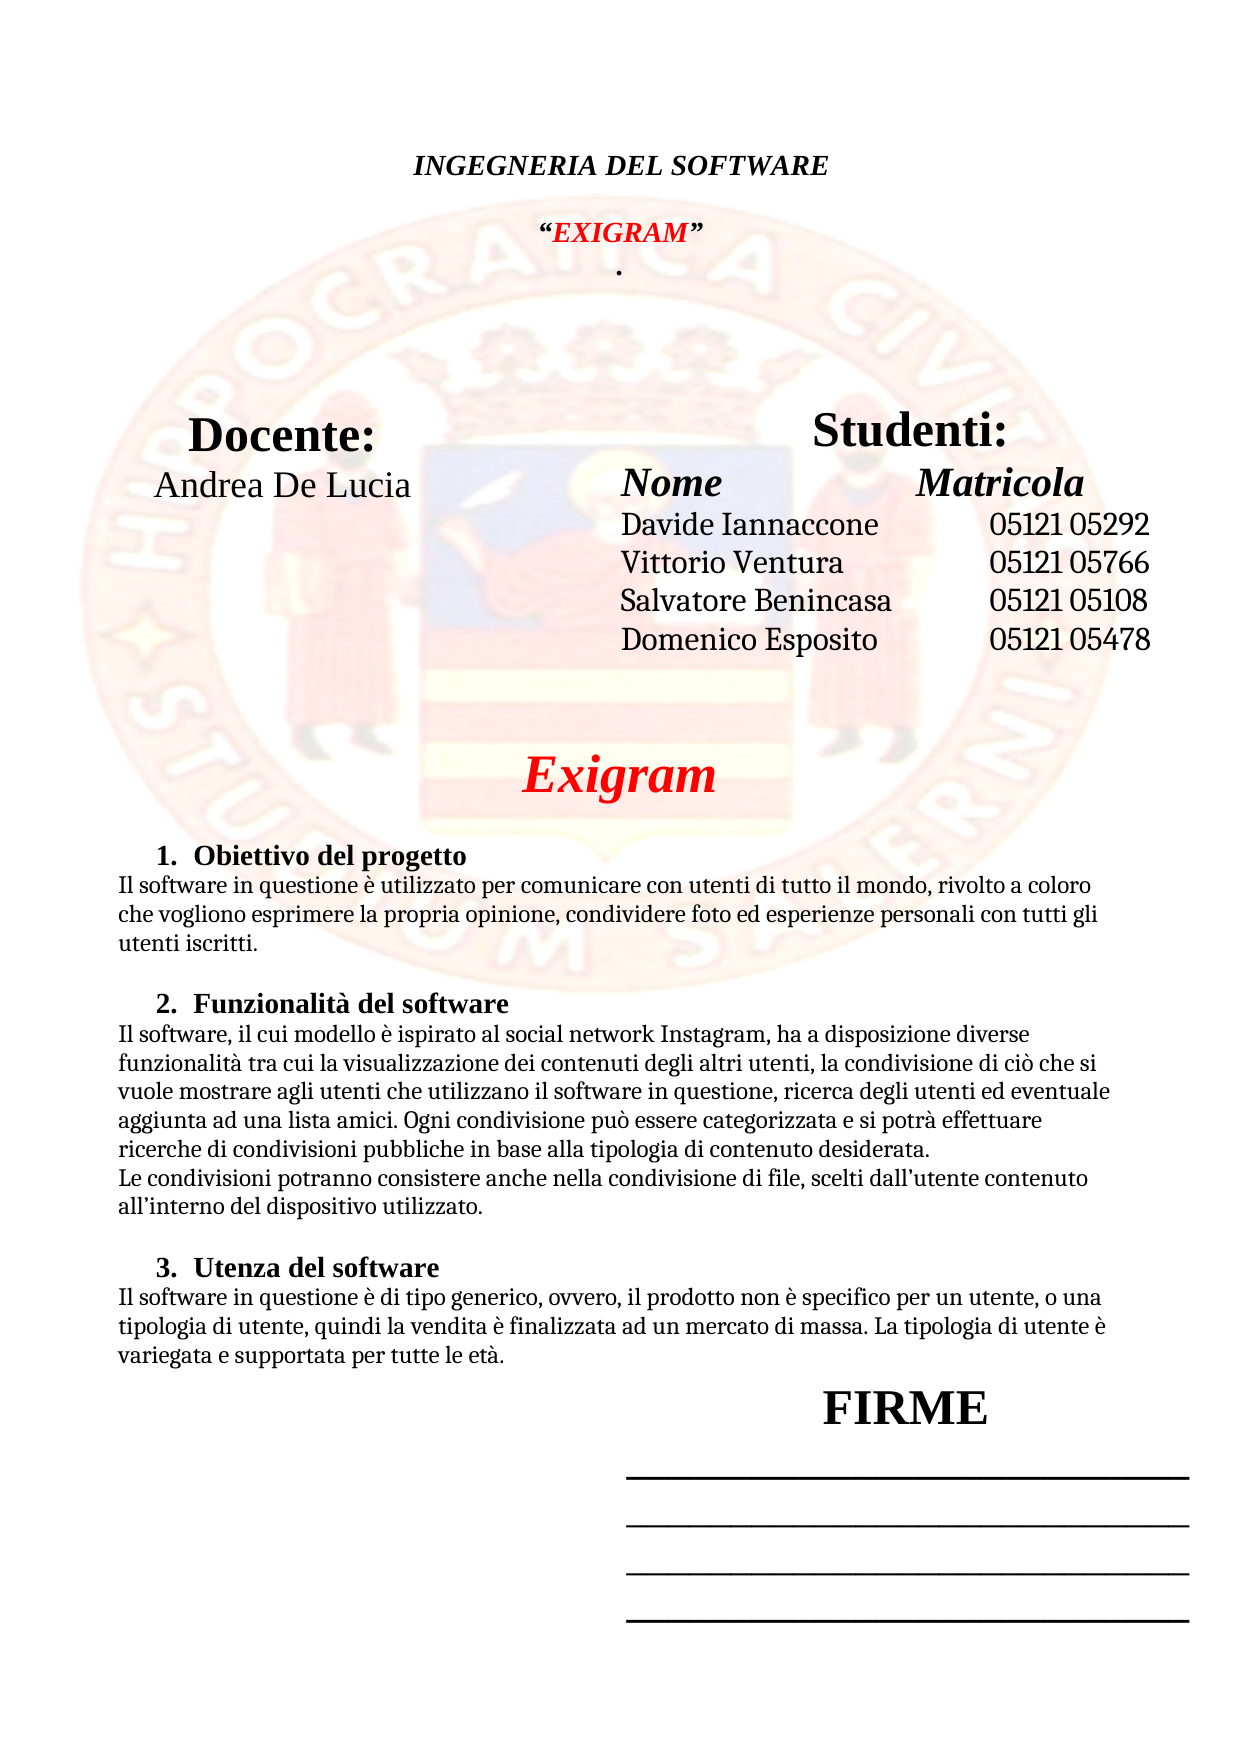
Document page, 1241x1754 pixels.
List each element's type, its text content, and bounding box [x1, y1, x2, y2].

text Il software in questione è utilizzato per comunicare con utenti di tutto il mondo, rivolto a coloro che vogliono esprimere la propria opinione, condividere foto ed esperienze personali con tutti gli utenti iscritti. [118, 871, 1122, 957]
subtitle “EXIGRAM” [118, 215, 1122, 248]
subtitle INGEGNERIA DEL SOFTWARE [339, 148, 1122, 181]
text Il software in questione è di tipo generico, ovvero, il prodotto non è specifico per un utente, o una tipologia di utente, quindi la vendita è finalizzata ad un mercato di massa. La tipologia di utente è variegata e supportata per tutte le età. [118, 1283, 1122, 1369]
text Le condivisioni potranno consistere anche nella condivisione di file, scelti dall’utente contenuto all’interno del dispositivo utilizzato. [118, 1163, 1122, 1221]
text Il software, il cui modello è ispirato al social network Instagram, ha a disposizione diverse funzionalità tra cui la visualizzazione dei contenuti degli altri utenti, la condivisione di ciò che si vuole mostrare agli utenti che utilizzano il software in questione, ricerca degli utenti ed eventuale aggiunta ad una lista amici. Ogni condivisione può essere categorizzata e si potrà effettuare ricerche di condivisioni pubbliche in base alla tipologia di contenuto desiderata. [118, 1020, 1122, 1163]
title Exigram [118, 742, 1122, 804]
subtitle Obiettivo del progetto [156, 838, 1122, 871]
subtitle Utenza del software [156, 1250, 1122, 1283]
subtitle . [118, 248, 1122, 282]
subtitle Funzionalità del software [156, 986, 1122, 1020]
